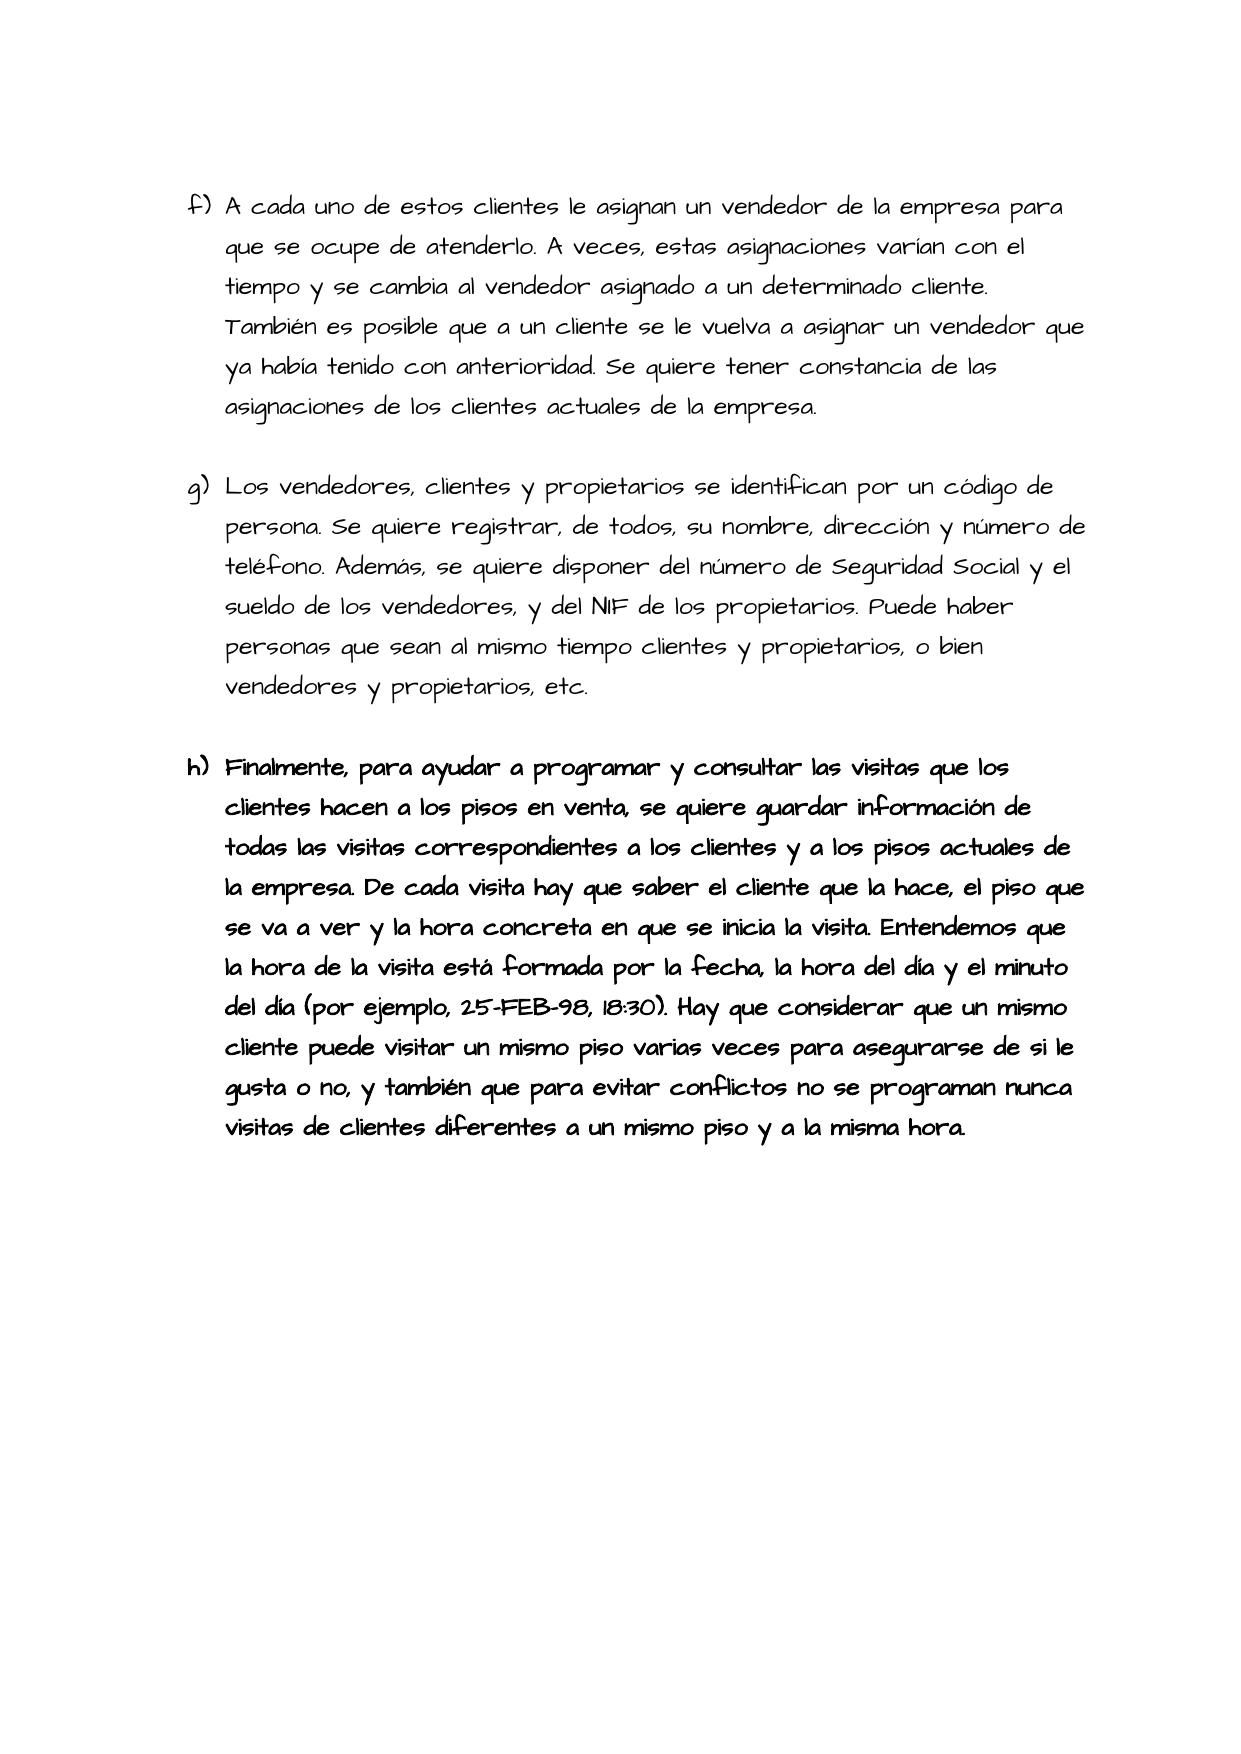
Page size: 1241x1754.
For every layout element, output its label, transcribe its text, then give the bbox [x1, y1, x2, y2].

list Los vendedores, clientes y propietarios se identifican por un código de persona. Se quiere registrar, de todos, su nombre, dirección y número de teléfono. Además, se quiere disponer del número de Seguridad Social y el sueldo de los vendedores, y del NIF de los propietarios. Puede haber personas que sean al mismo tiempo clientes y propietarios, o bien vendedores y propietarios, etc. [187, 470, 1090, 705]
list Finalmente, para ayudar a programar y consultar las visitas que los clientes hacen a los pisos en venta, se quiere guardar información de todas las visitas correspondientes a los clientes y a los pisos actuales de la empresa. De cada visita hay que saber el cliente que la hace, el piso que se va a ver y la hora concreta en que se inicia la visita. Entendemos que la hora de la visita está formada por la fecha, la hora del día y el minuto del día (por ejemplo, 25-FEB-98, 18:30). Hay que considerar que un mismo cliente puede visitar un mismo piso varias veces para asegurarse de si le gusta o no, y también que para evitar conflictos no se programan nunca visitas de clientes diferentes a un mismo piso y a la misma hora. [187, 750, 1090, 1145]
list A cada uno de estos clientes le asignan un vendedor de la empresa para que se ocupe de atenderlo. A veces, estas asignaciones varían con el tiempo y se cambia al vendedor asignado a un determinado cliente. También es posible que a un cliente se le vuelva a asignar un vendedor que ya había tenido con anterioridad. Se quiere tener constancia de las asignaciones de los clientes actuales de la empresa. [187, 190, 1090, 425]
